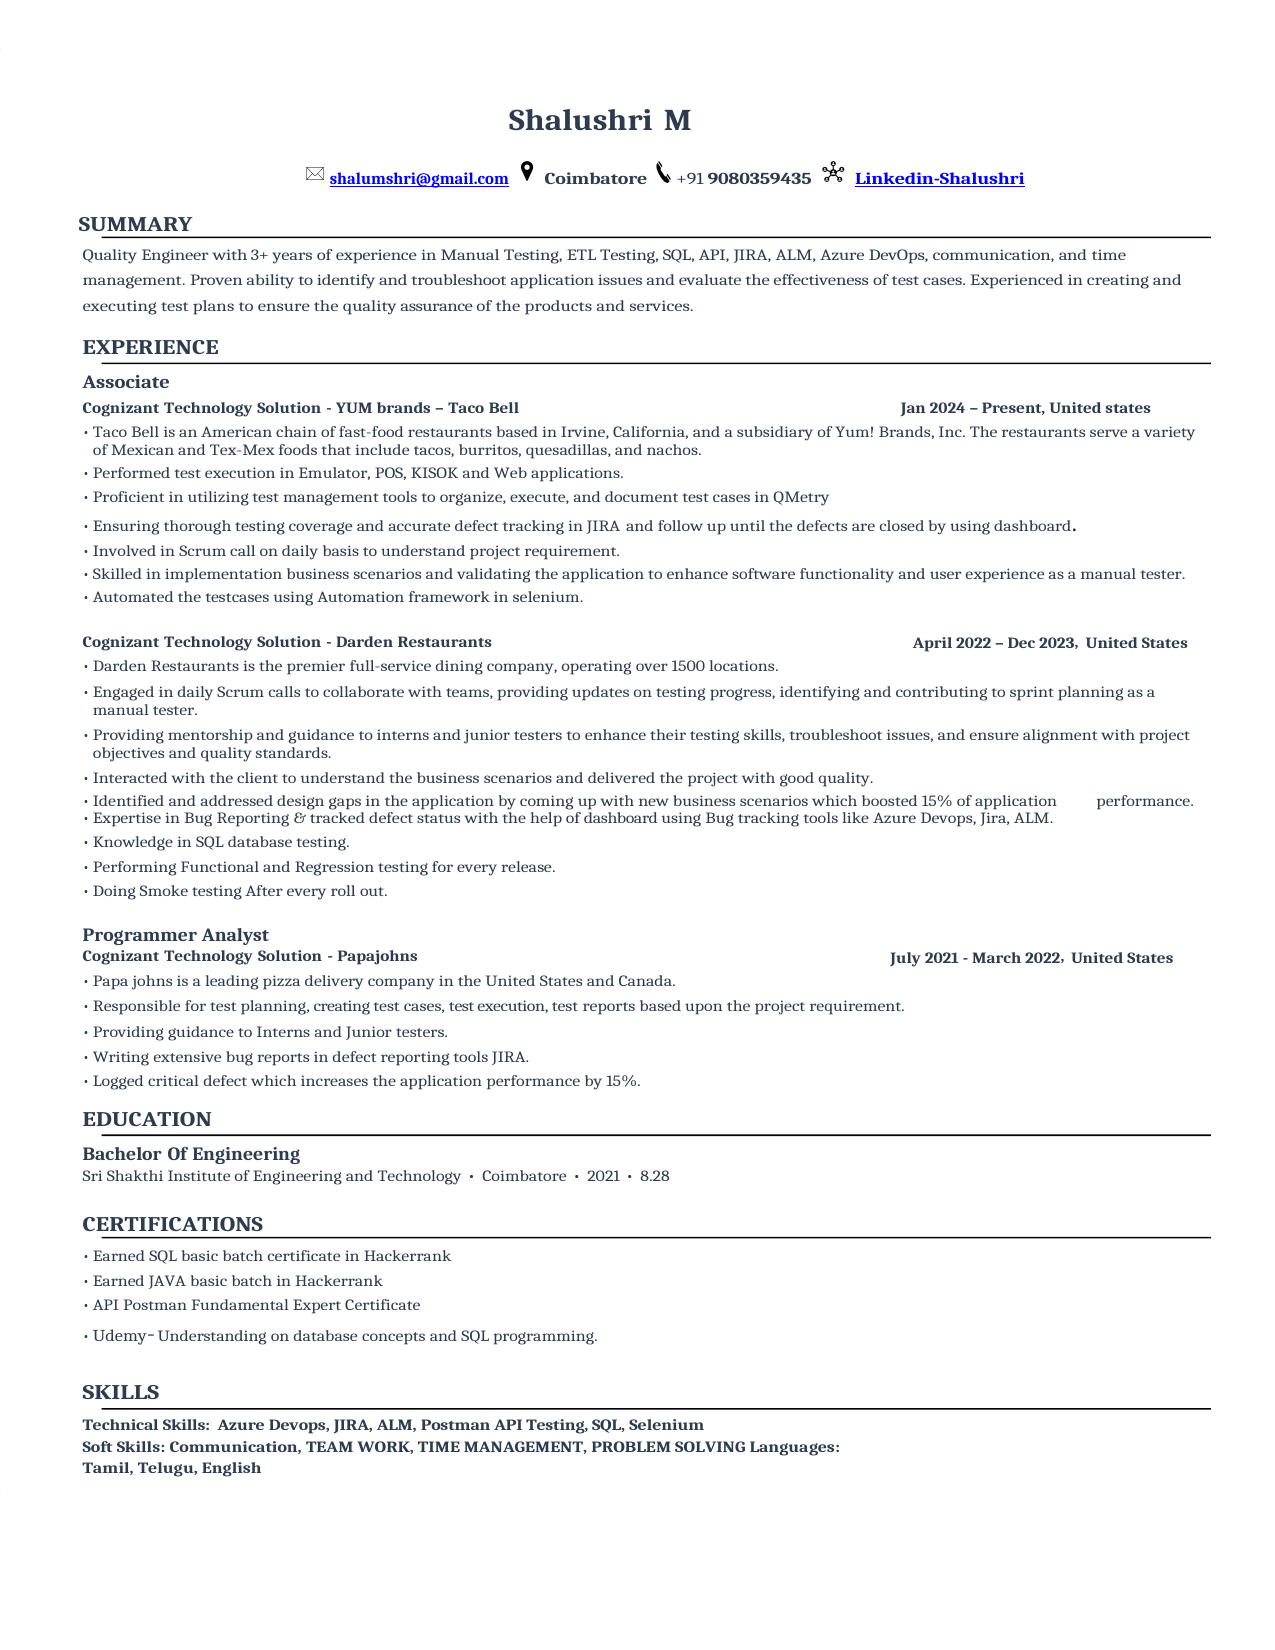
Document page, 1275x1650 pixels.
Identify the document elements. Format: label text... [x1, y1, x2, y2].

subtitle EDUCATION [82, 1107, 1204, 1131]
list Performing Functional and Regression testing for every release. [82, 858, 1204, 876]
picture [656, 159, 672, 185]
list Expertise in Bug Reporting & tracked defect status with the help of dashboard using Bug tracking tools like Azure Devops, Jira, ALM. [82, 810, 1204, 827]
subtitle shalumshri@gmail.com Coimbatore +91 9080359435 Linkedin-Shalushri [0, 157, 1204, 189]
list Logged critical defect which increases the application performance by 15%. [82, 1073, 1204, 1091]
text Sri Shakthi Institute of Engineering and Technology • Coimbatore • 2021 • 8.28 [82, 1168, 1204, 1186]
list Earned SQL basic batch certificate in Hackerrank [82, 1247, 1204, 1265]
list Earned JAVA basic batch in Hackerrank [82, 1272, 1204, 1290]
subtitle SKILLS [82, 1381, 1204, 1405]
list Involved in Scrum call on daily basis to understand project requirement. [82, 543, 1204, 561]
list Darden Restaurants is the premier full-service dining company, operating over 1500 locations. [82, 658, 1204, 676]
list Identified and addressed design gaps in the application by coming up with new business scenarios which boosted 15% of application performance. [82, 792, 1204, 810]
list Knowledge in SQL database testing. [82, 834, 1204, 852]
text Quality Engineer with 3+ years of experience in Manual Testing, ETL Testing, SQL, API, JIRA, ALM, Azure DevOps, communication, and time management. Proven ability to identify and troubleshoot application issues and evaluate the effectiveness of test cases. Experienced in creating and executing test plans to ensure the quality assurance of the products and services. [82, 247, 1197, 315]
list Responsible for test planning, creating test cases, test execution, test reports based upon the project requirement. [82, 997, 1204, 1015]
list Engaged in daily Scrum calls to collaborate with teams, providing updates on testing progress, identifying and contributing to sprint planning as a manual tester. [82, 684, 1204, 720]
list Writing extensive bug reports in defect reporting tools JIRA. [82, 1048, 1204, 1066]
list Automated the testcases using Automation framework in selenium. [82, 589, 1204, 607]
picture [304, 162, 326, 185]
picture [820, 158, 847, 185]
list Providing guidance to Interns and Junior testers. [82, 1023, 1204, 1041]
subtitle EXPERIENCE [82, 335, 1204, 359]
list Ensuring thorough testing coverage and accurate defect tracking in JIRA and follow up until the defects are closed by using dashboard. [82, 511, 1204, 537]
picture [513, 157, 541, 185]
list Interacted with the client to understand the business scenarios and delivered the project with good quality. [82, 769, 1204, 787]
list Udemy-Understanding on database concepts and SQL programming. [82, 1321, 1204, 1348]
subtitle Cognizant Technology Solution - YUM brands – Taco Bell Jan 2024 – Present, United states [82, 399, 1204, 419]
subtitle Technical Skills: Azure Devops, JIRA, ALM, Postman API Testing, SQL, Selenium [82, 1417, 1204, 1434]
list Papa johns is a leading pizza delivery company in the United States and Canada. [82, 972, 1204, 990]
subtitle Programmer Analyst [82, 924, 1204, 946]
subtitle Cognizant Technology Solution - Darden Restaurants April 2022 – Dec 2023, United States [82, 633, 1204, 652]
title Shalushri M [72, 103, 1204, 138]
list API Postman Fundamental Expert Certificate [82, 1297, 1204, 1314]
list Skilled in implementation business scenarios and validating the application to enhance software functionality and user experience as a manual tester. [82, 566, 1204, 584]
text Soft Skills: Communication, TEAM WORK, TIME MANAGEMENT, PROBLEM SOLVING Languages: Tamil, Telugu, English [82, 1438, 847, 1478]
subtitle SUMMARY [0, 213, 1204, 237]
subtitle Associate [82, 371, 1204, 393]
subtitle CERTIFICATIONS [82, 1213, 1204, 1237]
list Providing mentorship and guidance to interns and junior testers to enhance their testing skills, troubleshoot issues, and ensure alignment with project objectives and quality standards. [82, 726, 1204, 762]
list Proficient in utilizing test management tools to organize, execute, and document test cases in QMetry [82, 488, 1204, 506]
subtitle Bachelor Of Engineering [82, 1143, 1204, 1165]
list Performed test execution in Emulator, POS, KISOK and Web applications. [82, 465, 1204, 483]
list Doing Smoke testing After every roll out. [82, 883, 1204, 901]
subtitle Cognizant Technology Solution - Papajohns July 2021 - March 2022, United States [82, 948, 1204, 967]
list Taco Bell is an American chain of fast-food restaurants based in Irvine, California, and a subsidiary of Yum! Brands, Inc. The restaurants serve a variety of Mexican and Tex-Mex foods that include tacos, burritos, quesadillas, and nachos. [82, 424, 1204, 460]
